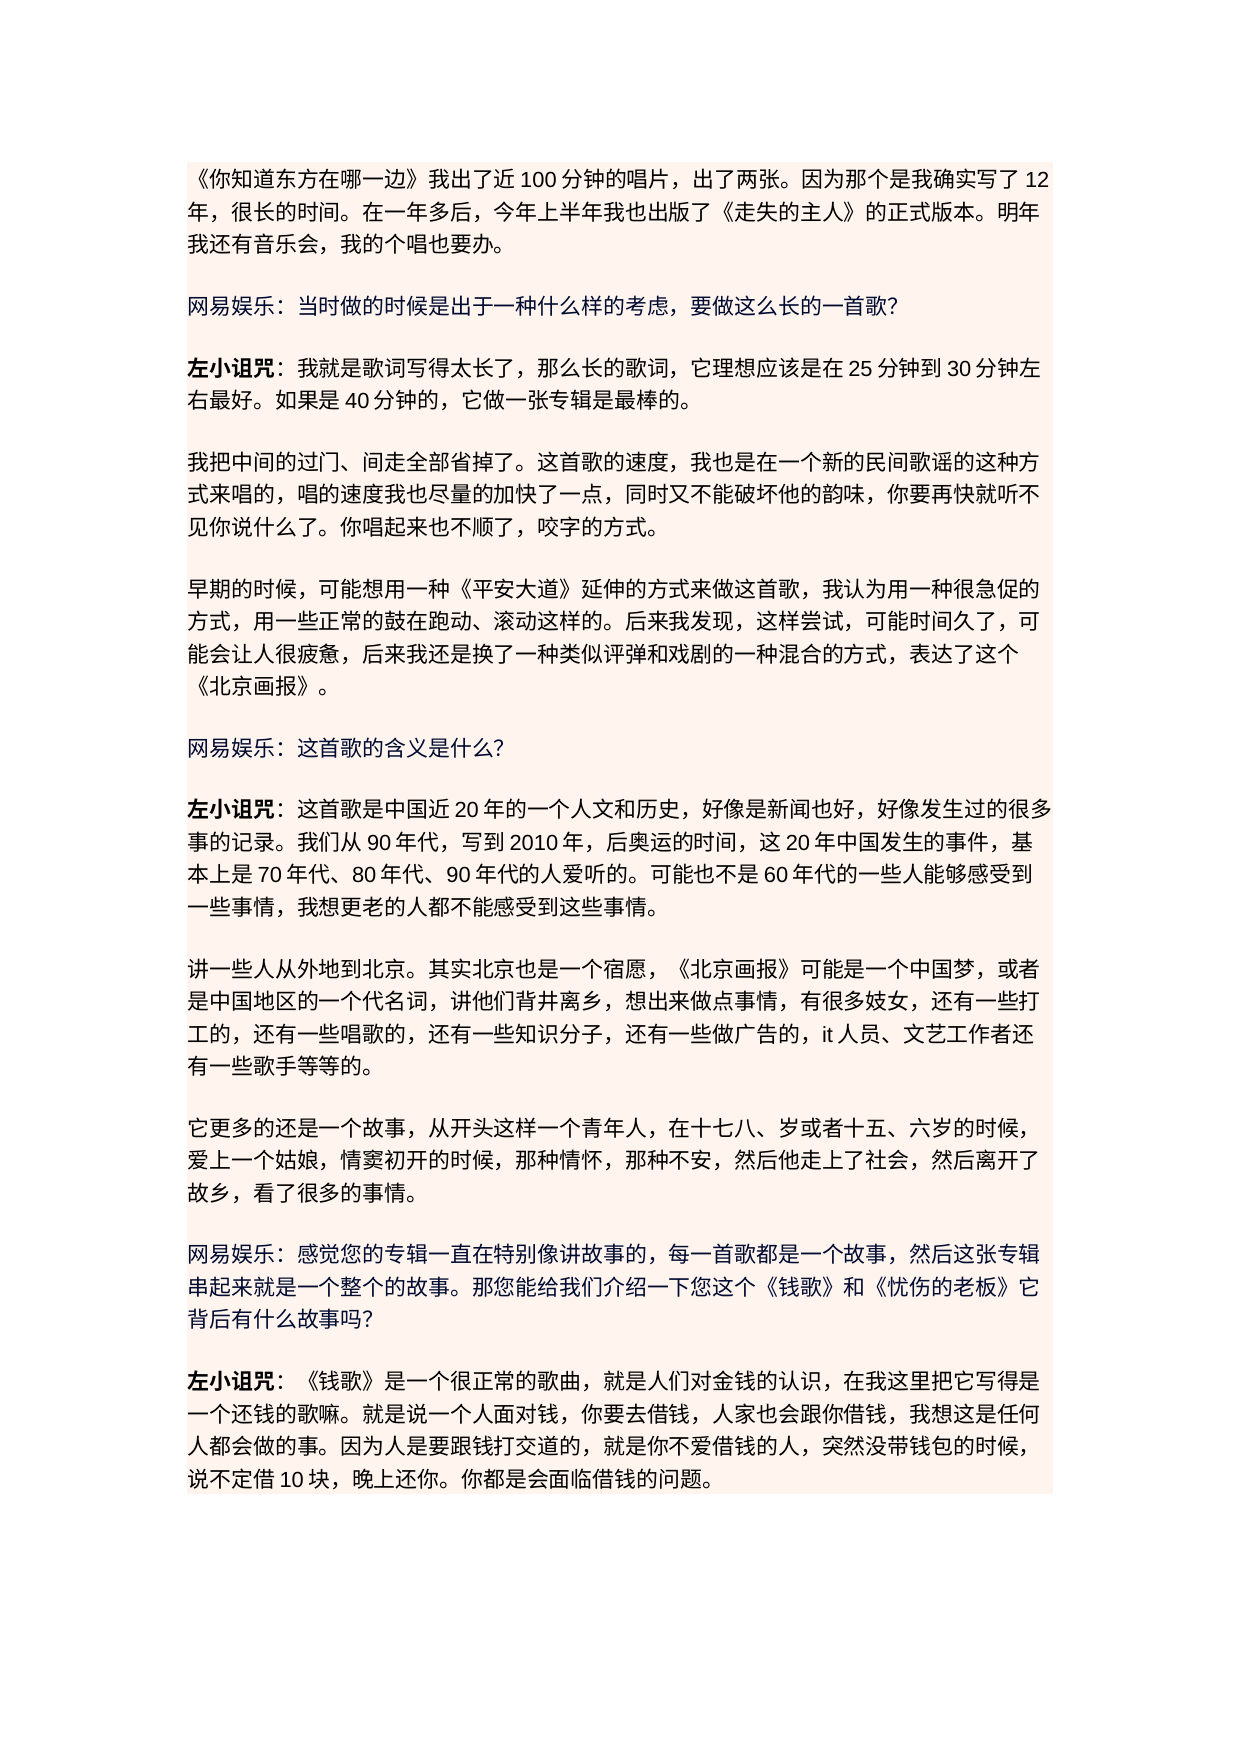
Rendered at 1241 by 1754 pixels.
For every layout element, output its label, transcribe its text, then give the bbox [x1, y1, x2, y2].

text 我把中间的过门、间走全部省掉了。这首歌的速度，我也是在一个新的民间歌谣的这种方式来唱的，唱的速度我也尽量的加快了一点，同时又不能破坏他的韵味，你要再快就听不见你说什么了。你唱起来也不顺了，咬字的方式。 [187, 444, 1053, 542]
text 网易娱乐：这首歌的含义是什么？ [187, 730, 1053, 763]
text 左小诅咒：《钱歌》是一个很正常的歌曲，就是人们对金钱的认识，在我这里把它写得是一个还钱的歌嘛。就是说一个人面对钱，你要去借钱，人家也会跟你借钱，我想这是任何人都会做的事。因为人是要跟钱打交道的，就是你不爱借钱的人，突然没带钱包的时候，说不定借10块，晚上还你。你都是会面临借钱的问题。 [187, 1364, 1053, 1494]
text 它更多的还是一个故事，从开头这样一个青年人，在十七八、岁或者十五、六岁的时候，爱上一个姑娘，情窦初开的时候，那种情怀，那种不安，然后他走上了社会，然后离开了故乡，看了很多的事情。 [187, 1110, 1053, 1208]
text 早期的时候，可能想用一种《平安大道》延伸的方式来做这首歌，我认为用一种很急促的方式，用一些正常的鼓在跑动、滚动这样的。后来我发现，这样尝试，可能时间久了，可能会让人很疲惫，后来我还是换了一种类似评弹和戏剧的一种混合的方式，表达了这个《北京画报》。 [187, 571, 1053, 701]
text 《你知道东方在哪一边》我出了近100分钟的唱片，出了两张。因为那个是我确实写了12年，很长的时间。在一年多后，今年上半年我也出版了《走失的主人》的正式版本。明年我还有音乐会，我的个唱也要办。 [187, 162, 1053, 259]
text 网易娱乐：感觉您的专辑一直在特别像讲故事的，每一首歌都是一个故事，然后这张专辑串起来就是一个整个的故事。那您能给我们介绍一下您这个《钱歌》和《忧伤的老板》它背后有什么故事吗？ [187, 1237, 1053, 1334]
text 左小诅咒：这首歌是中国近20年的一个人文和历史，好像是新闻也好，好像发生过的很多事的记录。我们从90年代，写到2010年，后奥运的时间，这20年中国发生的事件，基本上是70年代、80年代、90年代的人爱听的。可能也不是60年代的一些人能够感受到一些事情，我想更老的人都不能感受到这些事情。 [187, 792, 1053, 922]
text 讲一些人从外地到北京。其实北京也是一个宿愿，《北京画报》可能是一个中国梦，或者是中国地区的一个代名词，讲他们背井离乡，想出来做点事情，有很多妓女，还有一些打工的，还有一些唱歌的，还有一些知识分子，还有一些做广告的，it人员、文艺工作者还有一些歌手等等的。 [187, 951, 1053, 1081]
text 网易娱乐：当时做的时候是出于一种什么样的考虑，要做这么长的一首歌？ [187, 289, 1053, 321]
text 左小诅咒：我就是歌词写得太长了，那么长的歌词，它理想应该是在25分钟到30分钟左右最好。如果是40分钟的，它做一张专辑是最棒的。 [187, 350, 1053, 415]
